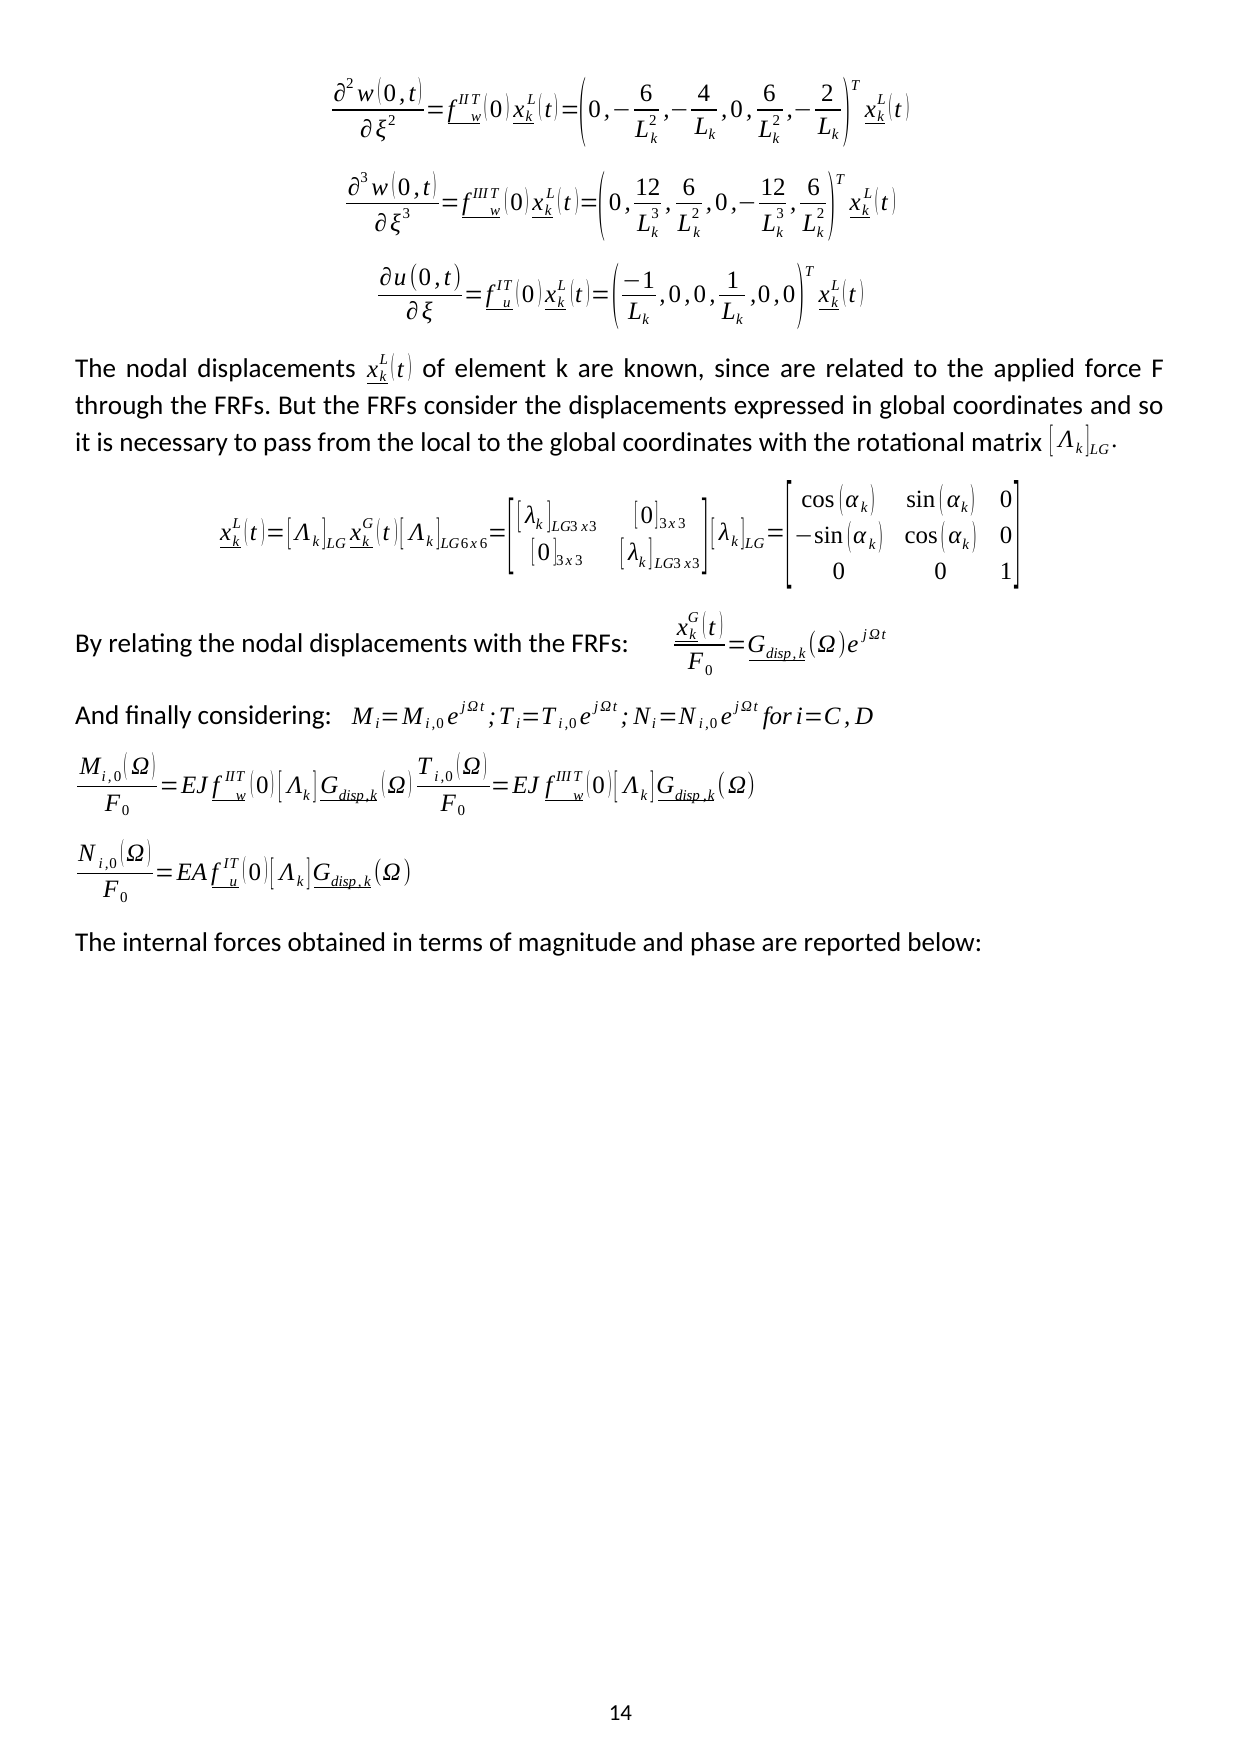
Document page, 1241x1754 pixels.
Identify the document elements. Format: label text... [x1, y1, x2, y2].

text The nodal displacements of element k are known, since are related to the applied force F through the FRFs. But the FRFs consider the displacements expressed in global coordinates and so it is necessary to pass from the local to the global coordinates with the rotational matrix [75, 350, 1165, 459]
text And finally considering: [75, 697, 1165, 732]
text By relating the nodal displacements with the FRFs: [75, 608, 1165, 678]
text The internal forces obtained in terms of magnitude and phase are reported below: [75, 925, 1165, 958]
